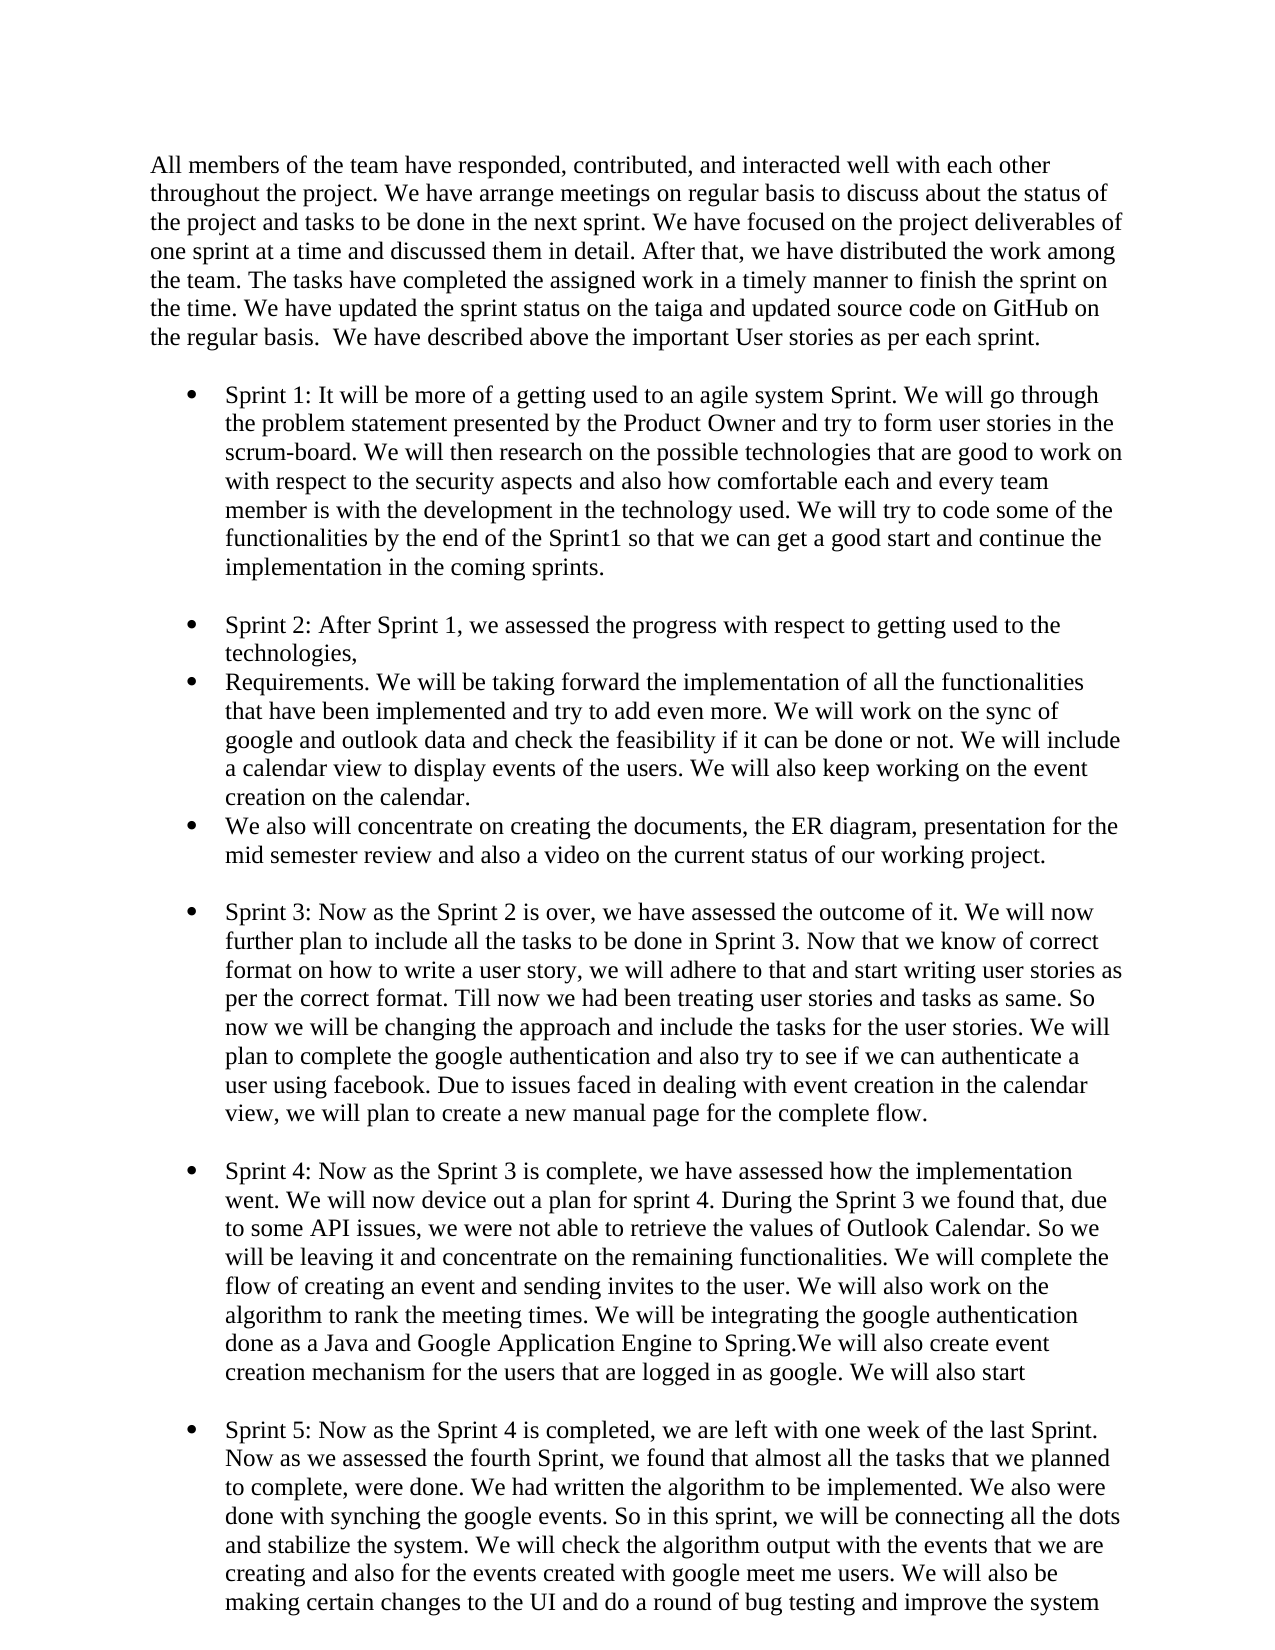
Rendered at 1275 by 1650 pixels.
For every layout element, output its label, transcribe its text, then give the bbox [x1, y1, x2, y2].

list Requirements. We will be taking forward the implementation of all the functionalities that have been implemented and try to add even more. We will work on the sync of google and outlook data and check the feasibility if it can be done or not. We will include a calendar view to display events of the users. We will also keep working on the event creation on the calendar. [187, 667, 1125, 811]
list We also will concentrate on creating the documents, the ER diagram, presentation for the mid semester review and also a video on the current status of our working project. [187, 811, 1125, 868]
list Sprint 1: It will be more of a getting used to an agile system Sprint. We will go through the problem statement presented by the Product Owner and try to form user stories in the scrum-board. We will then research on the possible technologies that are good to work on with respect to the security aspects and also how comfortable each and every team member is with the development in the technology used. We will try to code some of the functionalities by the end of the Sprint1 so that we can get a good start and continue the implementation in the coming sprints. [187, 380, 1125, 581]
list Sprint 3: Now as the Sprint 2 is over, we have assessed the outcome of it. We will now further plan to include all the tasks to be done in Sprint 3. Now that we know of correct format on how to write a user story, we will adhere to that and start writing user stories as per the correct format. Till now we had been treating user stories and tasks as same. So now we will be changing the approach and include the tasks for the user stories. We will plan to complete the google authentication and also try to see if we can authenticate a user using facebook. Due to issues faced in dealing with event creation in the calendar view, we will plan to create a new manual page for the complete flow. [187, 897, 1125, 1127]
list Sprint 2: After Sprint 1, we assessed the progress with respect to getting used to the technologies, [187, 610, 1125, 667]
text All members of the team have responded, contributed, and interacted well with each other throughout the project. We have arrange meetings on regular basis to discuss about the status of the project and tasks to be done in the next sprint. We have focused on the project deliverables of one sprint at a time and discussed them in detail. After that, we have distributed the work among the team. The tasks have completed the assigned work in a timely manner to finish the sprint on the time. We have updated the sprint status on the taiga and updated source code on GitHub on the regular basis. We have described above the important User stories as per each sprint. [150, 150, 1125, 351]
list Sprint 4: Now as the Sprint 3 is complete, we have assessed how the implementation went. We will now device out a plan for sprint 4. During the Sprint 3 we found that, due to some API issues, we were not able to retrieve the values of Outlook Calendar. So we will be leaving it and concentrate on the remaining functionalities. We will complete the flow of creating an event and sending invites to the user. We will also work on the algorithm to rank the meeting times. We will be integrating the google authentication done as a Java and Google Application Engine to Spring.We will also create event creation mechanism for the users that are logged in as google. We will also start [187, 1156, 1125, 1386]
